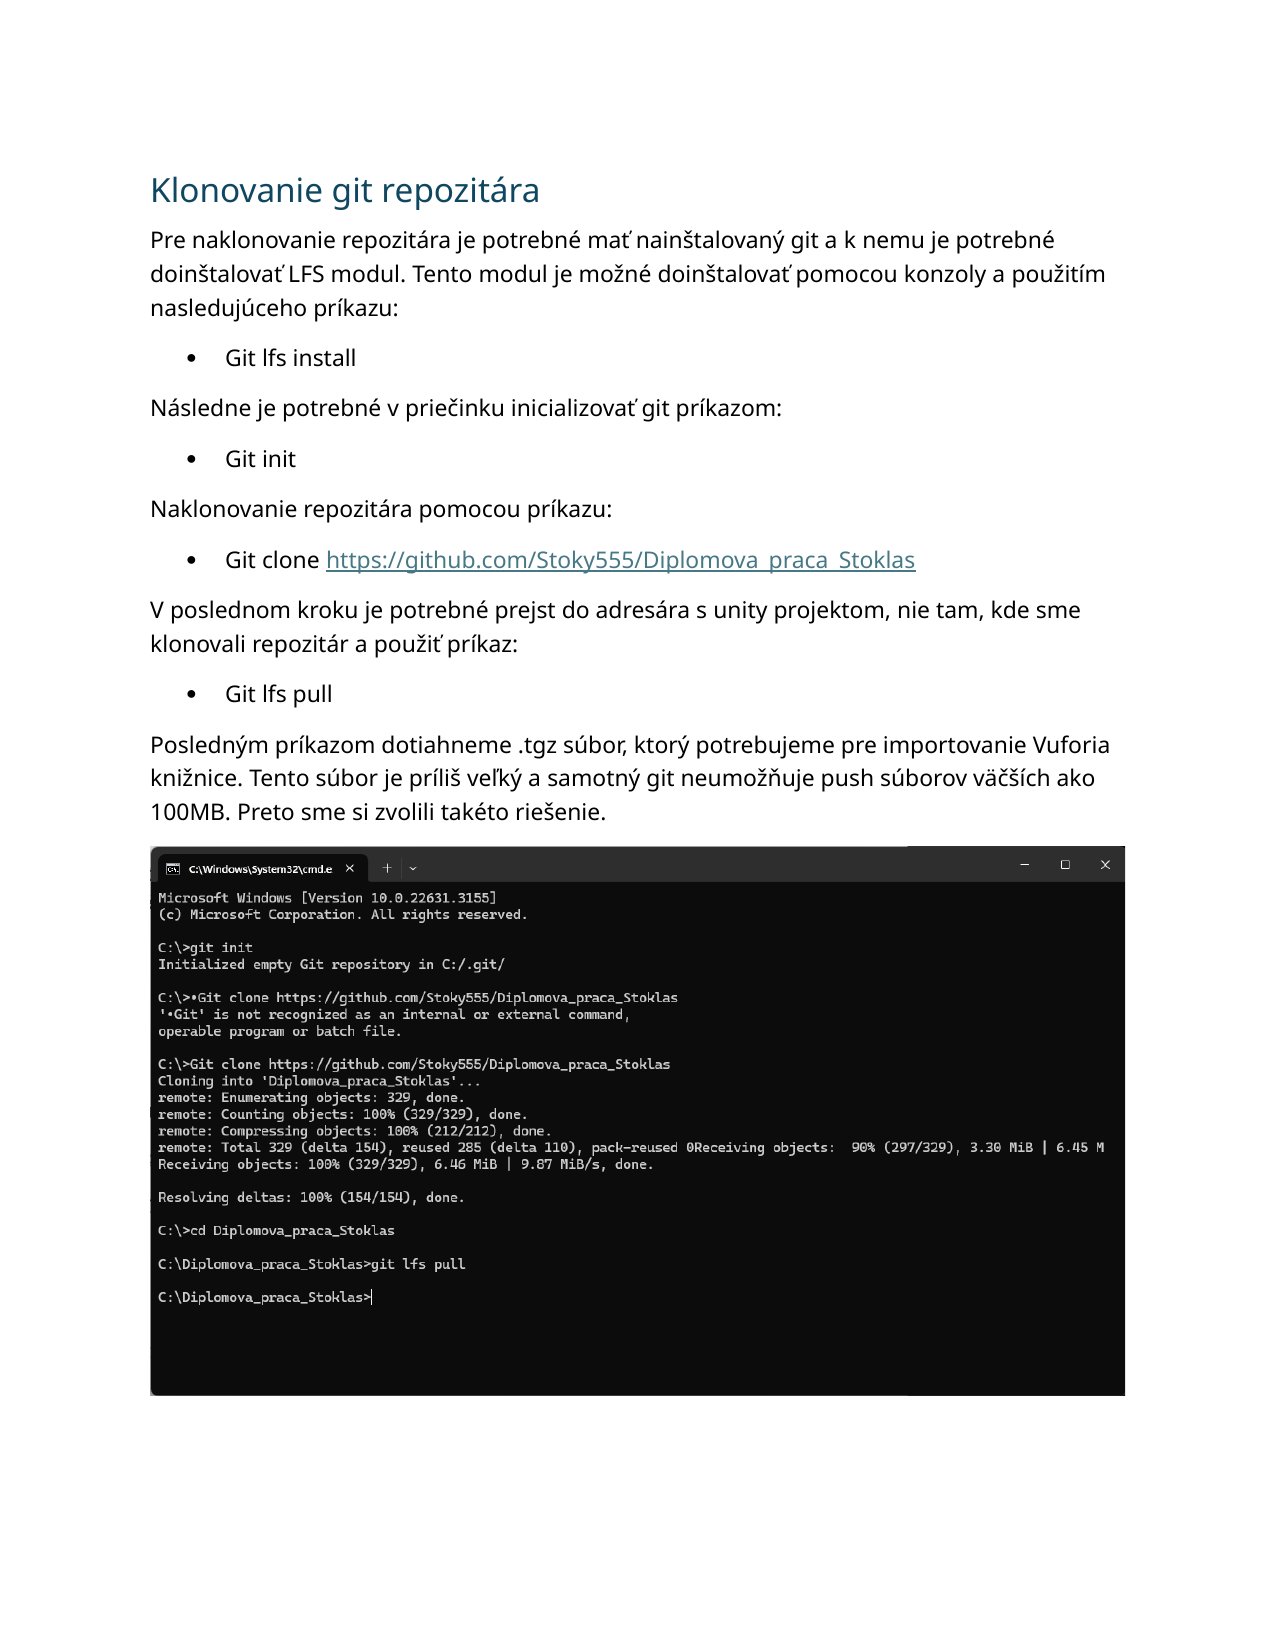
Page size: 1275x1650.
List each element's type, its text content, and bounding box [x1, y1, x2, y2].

list Git lfs install [187, 342, 1125, 373]
list Git clone https://github.com/Stoky555/Diplomova_praca_Stoklas [187, 543, 1125, 575]
text Naklonovanie repozitára pomocou príkazu: [150, 493, 1125, 524]
text Posledným príkazom dotiahneme .tgz súbor, ktorý potrebujeme pre importovanie Vuforia knižnice. Tento súbor je príliš veľký a samotný git neumožňuje push súborov väčších ako 100MB. Preto sme si zvolili takéto riešenie. [150, 728, 1125, 827]
text V poslednom kroku je potrebné prejst do adresára s unity projektom, nie tam, kde sme klonovali repozitár a použiť príkaz: [150, 594, 1125, 659]
text Následne je potrebné v priečinku inicializovať git príkazom: [150, 392, 1125, 423]
subtitle Klonovanie git repozitára [150, 167, 1125, 212]
text Pre naklonovanie repozitára je potrebné mať nainštalovaný git a k nemu je potrebné doinštalovať LFS modul. Tento modul je možné doinštalovať pomocou konzoly a použitím nasledujúceho príkazu: [150, 224, 1125, 323]
list Git lfs pull [187, 678, 1125, 709]
list Git init [187, 443, 1125, 474]
picture [150, 846, 1125, 1396]
